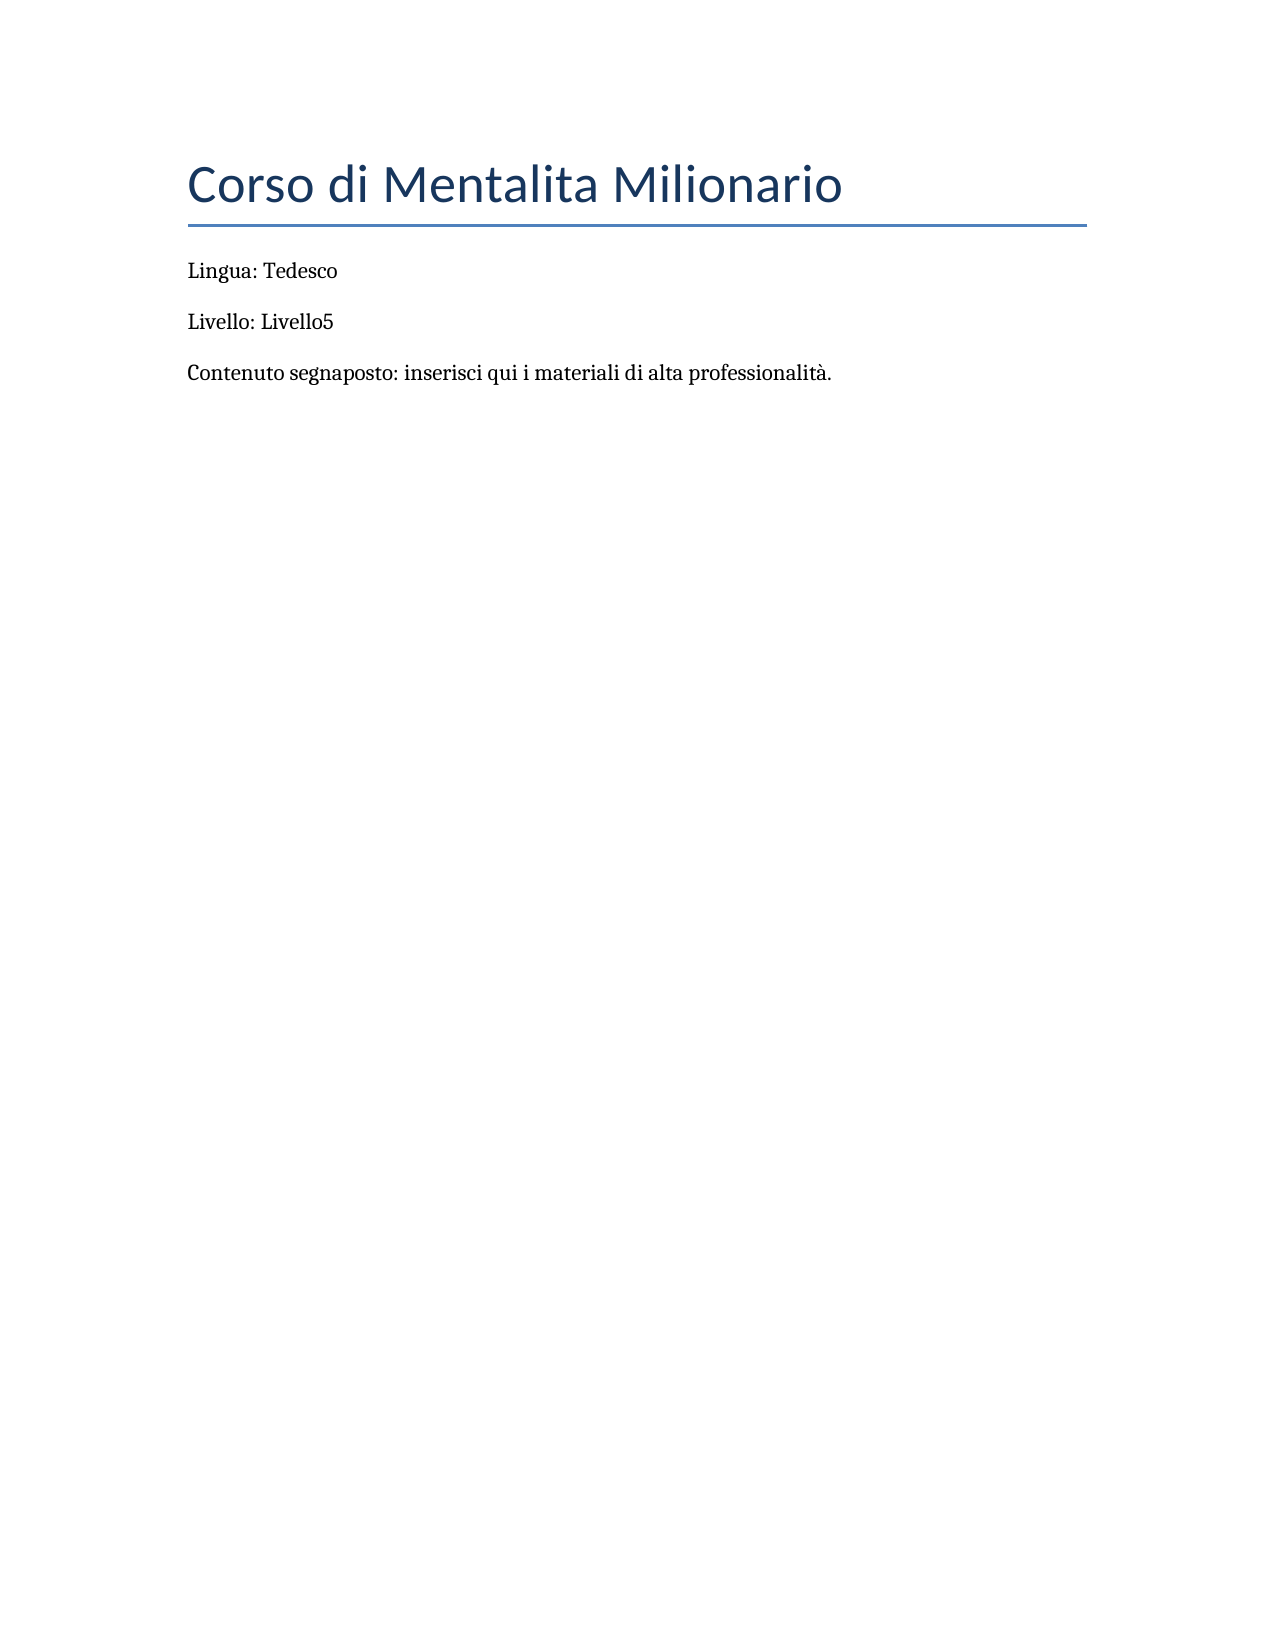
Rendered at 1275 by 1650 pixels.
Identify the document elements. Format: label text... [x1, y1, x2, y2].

title Corso di Mentalita Milionario [187, 150, 1087, 227]
text Contenuto segnaposto: inserisci qui i materiali di alta professionalità. [187, 360, 1087, 386]
text Livello: Livello5 [187, 309, 1087, 335]
text Lingua: Tedesco [187, 258, 1087, 284]
